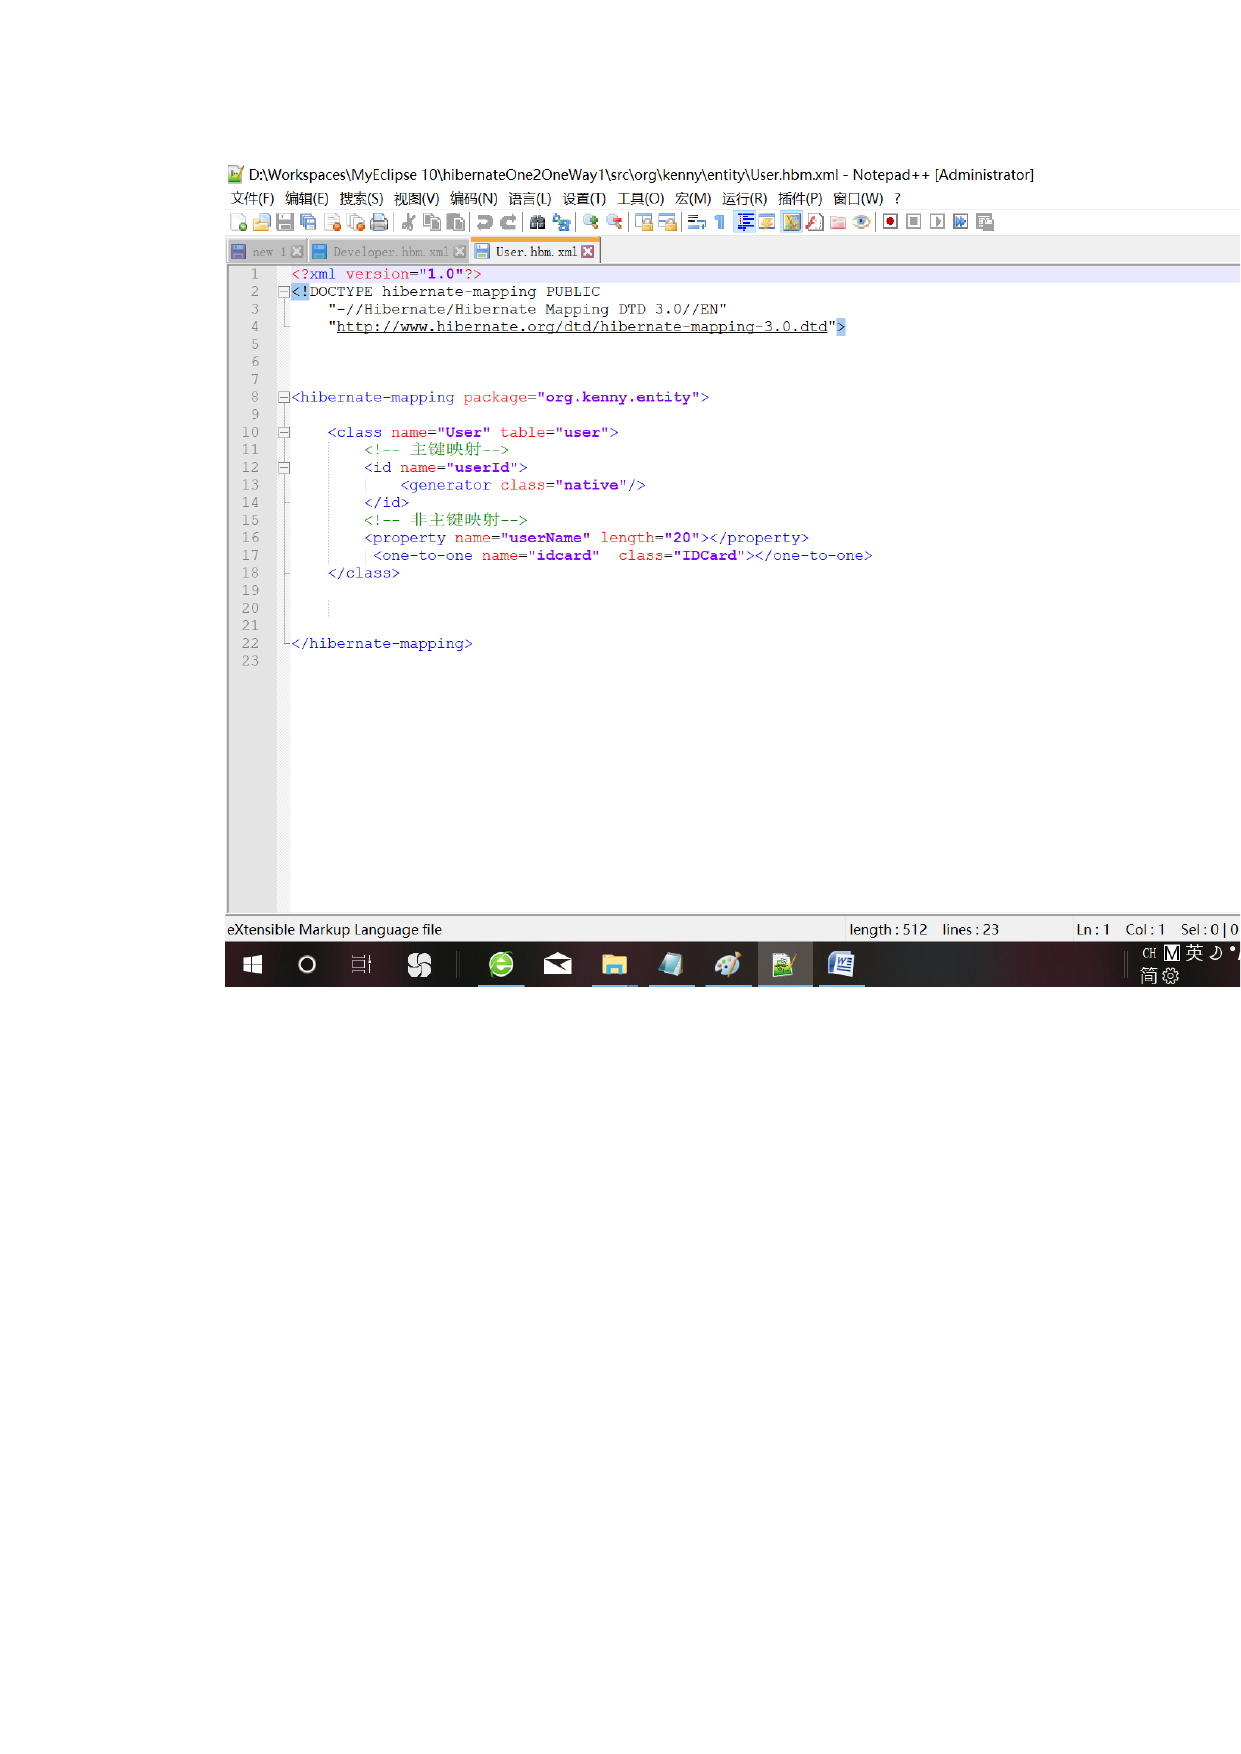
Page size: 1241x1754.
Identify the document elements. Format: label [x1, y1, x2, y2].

picture [225, 162, 1241, 987]
